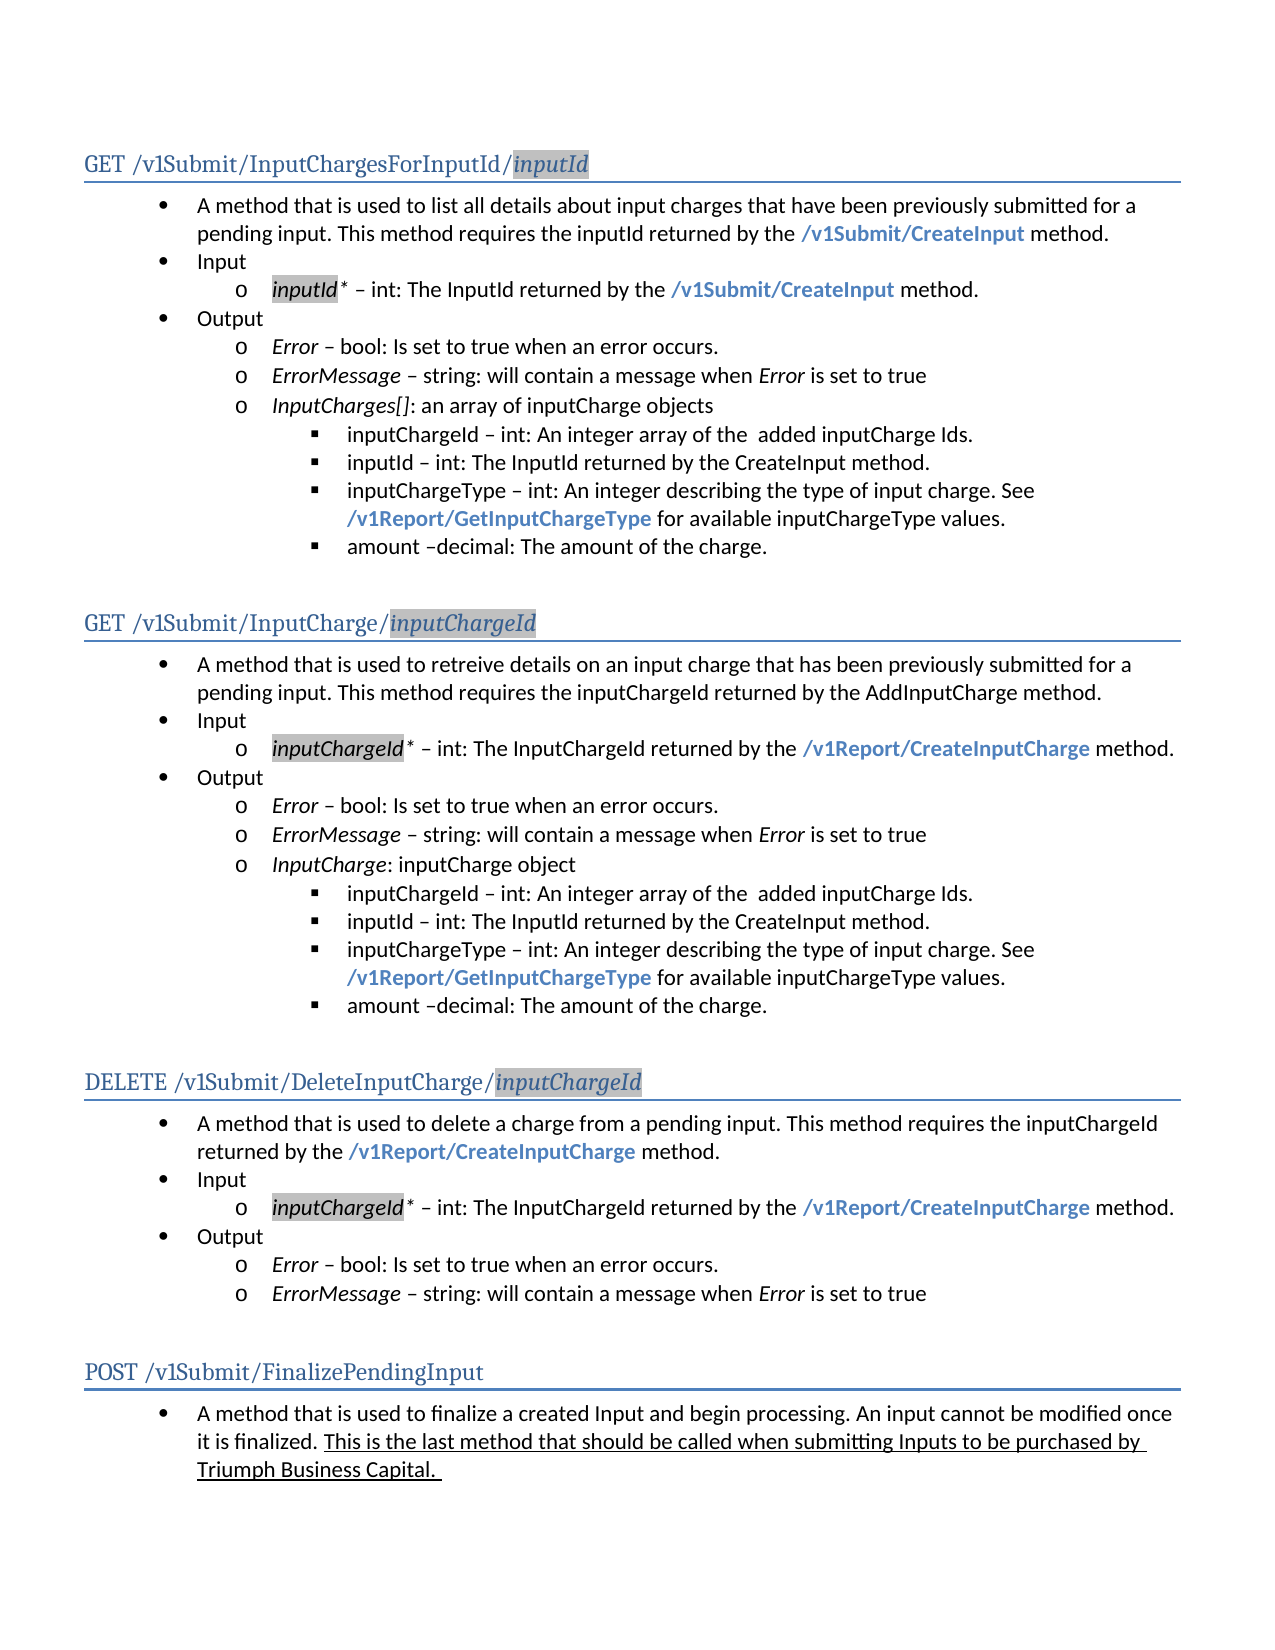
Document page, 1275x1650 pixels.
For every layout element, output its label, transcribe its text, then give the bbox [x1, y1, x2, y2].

list Output [159, 763, 1181, 791]
list inputChargeType – int: An integer describing the type of input charge. See /v1Report/GetInputChargeType for available inputChargeType values. [309, 935, 1181, 991]
list inputChargeId – int: An integer array of the added inputCharge Ids. [309, 420, 1181, 448]
list inputId – int: The InputId returned by the CreateInput method. [309, 907, 1181, 935]
list inputChargeId – int: An integer array of the added inputCharge Ids. [309, 879, 1181, 907]
list ErrorMessage – string: will contain a message when Error is set to true [234, 821, 1181, 850]
text GET /v1Submit/InputChargesForInputId/inputId [84, 150, 1181, 181]
list inputChargeId* – int: The InputChargeId returned by the /v1Report/CreateInputCharge method. [234, 734, 1181, 763]
list Output [159, 304, 1181, 332]
list A method that is used to finalize a created Input and begin processing. An input cannot be modified once it is finalized. This is the last method that should be called when submitting Inputs to be purchased by Triumph Business Capital. [159, 1399, 1181, 1483]
list Error – bool: Is set to true when an error occurs. [234, 1250, 1181, 1279]
list inputChargeType – int: An integer describing the type of input charge. See /v1Report/GetInputChargeType for available inputChargeType values. [309, 476, 1181, 532]
list A method that is used to delete a charge from a pending input. This method requires the inputChargeId returned by the /v1Report/CreateInputCharge method. [159, 1109, 1181, 1165]
text GET /v1Submit/InputCharge/inputChargeId [84, 609, 1181, 640]
text POST /v1Submit/FinalizePendingInput [84, 1358, 1181, 1388]
list Error – bool: Is set to true when an error occurs. [234, 791, 1181, 821]
list Output [159, 1222, 1181, 1250]
list Input [159, 1165, 1181, 1193]
list amount –decimal: The amount of the charge. [309, 532, 1181, 560]
list inputId* – int: The InputId returned by the /v1Submit/CreateInput method. [234, 275, 1181, 304]
list inputId – int: The InputId returned by the CreateInput method. [309, 448, 1181, 476]
list Error – bool: Is set to true when an error occurs. [234, 332, 1181, 362]
list ErrorMessage – string: will contain a message when Error is set to true [234, 1279, 1181, 1309]
list ErrorMessage – string: will contain a message when Error is set to true [234, 362, 1181, 391]
list Input [159, 247, 1181, 275]
list A method that is used to list all details about input charges that have been previously submitted for a pending input. This method requires the inputId returned by the /v1Submit/CreateInput method. [159, 191, 1181, 247]
list amount –decimal: The amount of the charge. [309, 991, 1181, 1019]
list inputChargeId* – int: The InputChargeId returned by the /v1Report/CreateInputCharge method. [234, 1193, 1181, 1222]
list InputCharges[]: an array of inputCharge objects [234, 391, 1181, 420]
list InputCharge: inputCharge object [234, 850, 1181, 879]
list A method that is used to retreive details on an input charge that has been previously submitted for a pending input. This method requires the inputChargeId returned by the AddInputCharge method. [159, 650, 1181, 706]
text DELETE /v1Submit/DeleteInputCharge/inputChargeId [84, 1068, 1181, 1099]
list Input [159, 706, 1181, 734]
